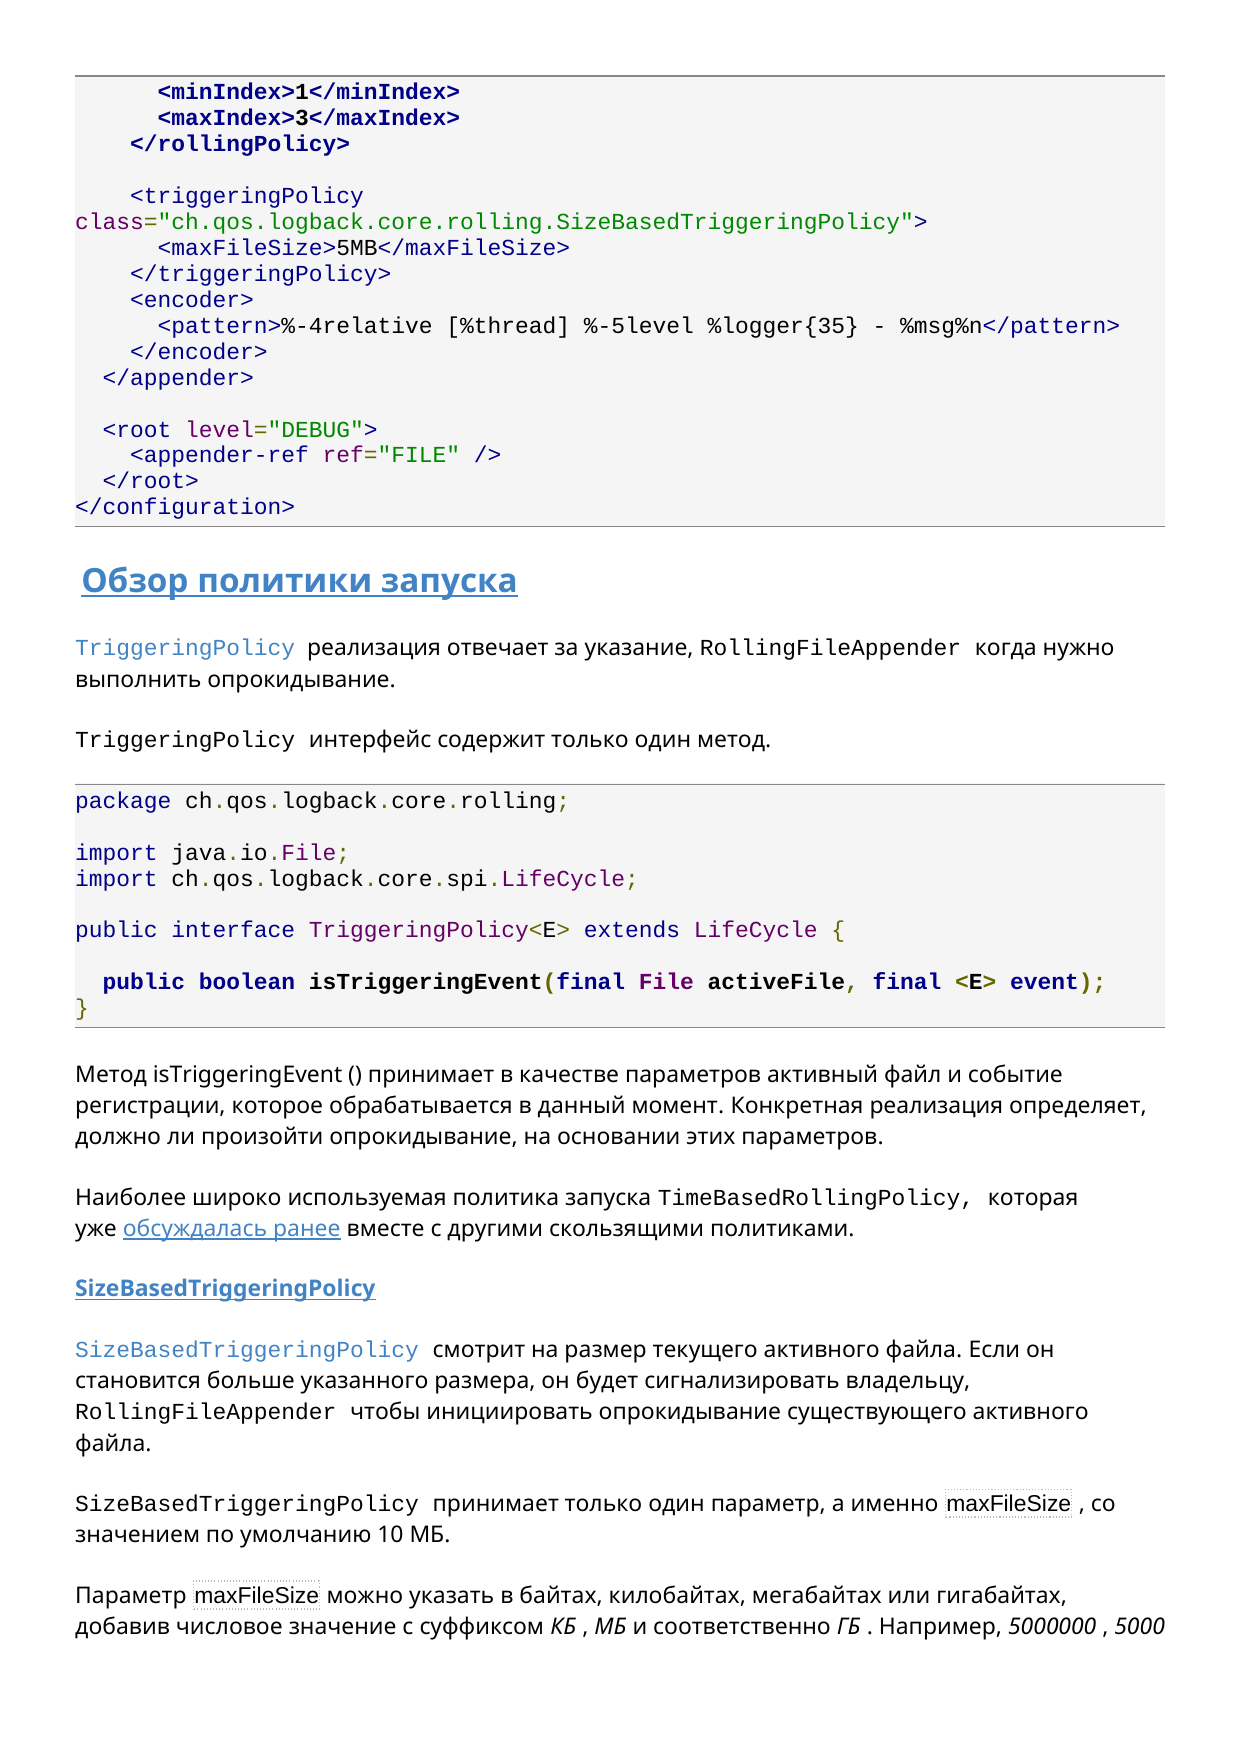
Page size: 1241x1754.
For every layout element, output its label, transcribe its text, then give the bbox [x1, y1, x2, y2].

text package ch.qos.logback.core.rolling; import java.io.File; import ch.qos.logback.core.spi.LifeCycle; public interface TriggeringPolicy<E> extends LifeCycle { public boolean isTriggeringEvent(final File activeFile, final <E> event); } [75, 785, 1165, 1027]
text TriggeringPolicy реализация отвечает за указание, RollingFileAppender когда нужно выполнить опрокидывание. [75, 631, 1165, 694]
text SizeBasedTriggeringPolicy принимает только один параметр, а именно maxFileSize , со значением по умолчанию 10 МБ. [75, 1487, 1165, 1549]
text Метод isTriggeringEvent () принимает в качестве параметров активный файл и событие регистрации, которое обрабатывается в данный момент. Конкретная реализация определяет, должно ли произойти опрокидывание, на основании этих параметров. [75, 1057, 1165, 1151]
text SizeBasedTriggeringPolicy смотрит на размер текущего активного файла. Если он становится больше указанного размера, он будет сигнализировать владельцу, RollingFileAppender чтобы инициировать опрокидывание существующего активного файла. [75, 1333, 1165, 1458]
text Наиболее широко используемая политика запуска TimeBasedRollingPolicy, которая уже обсуждалась ранее вместе с другими скользящими политиками. [75, 1180, 1165, 1243]
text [75, 77, 1165, 526]
text TriggeringPolicy интерфейс содержит только один метод. [75, 723, 1165, 754]
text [75, 1579, 1165, 1641]
text SizeBasedTriggeringPolicy [75, 1272, 1165, 1303]
text Обзор политики запуска [75, 557, 1165, 602]
